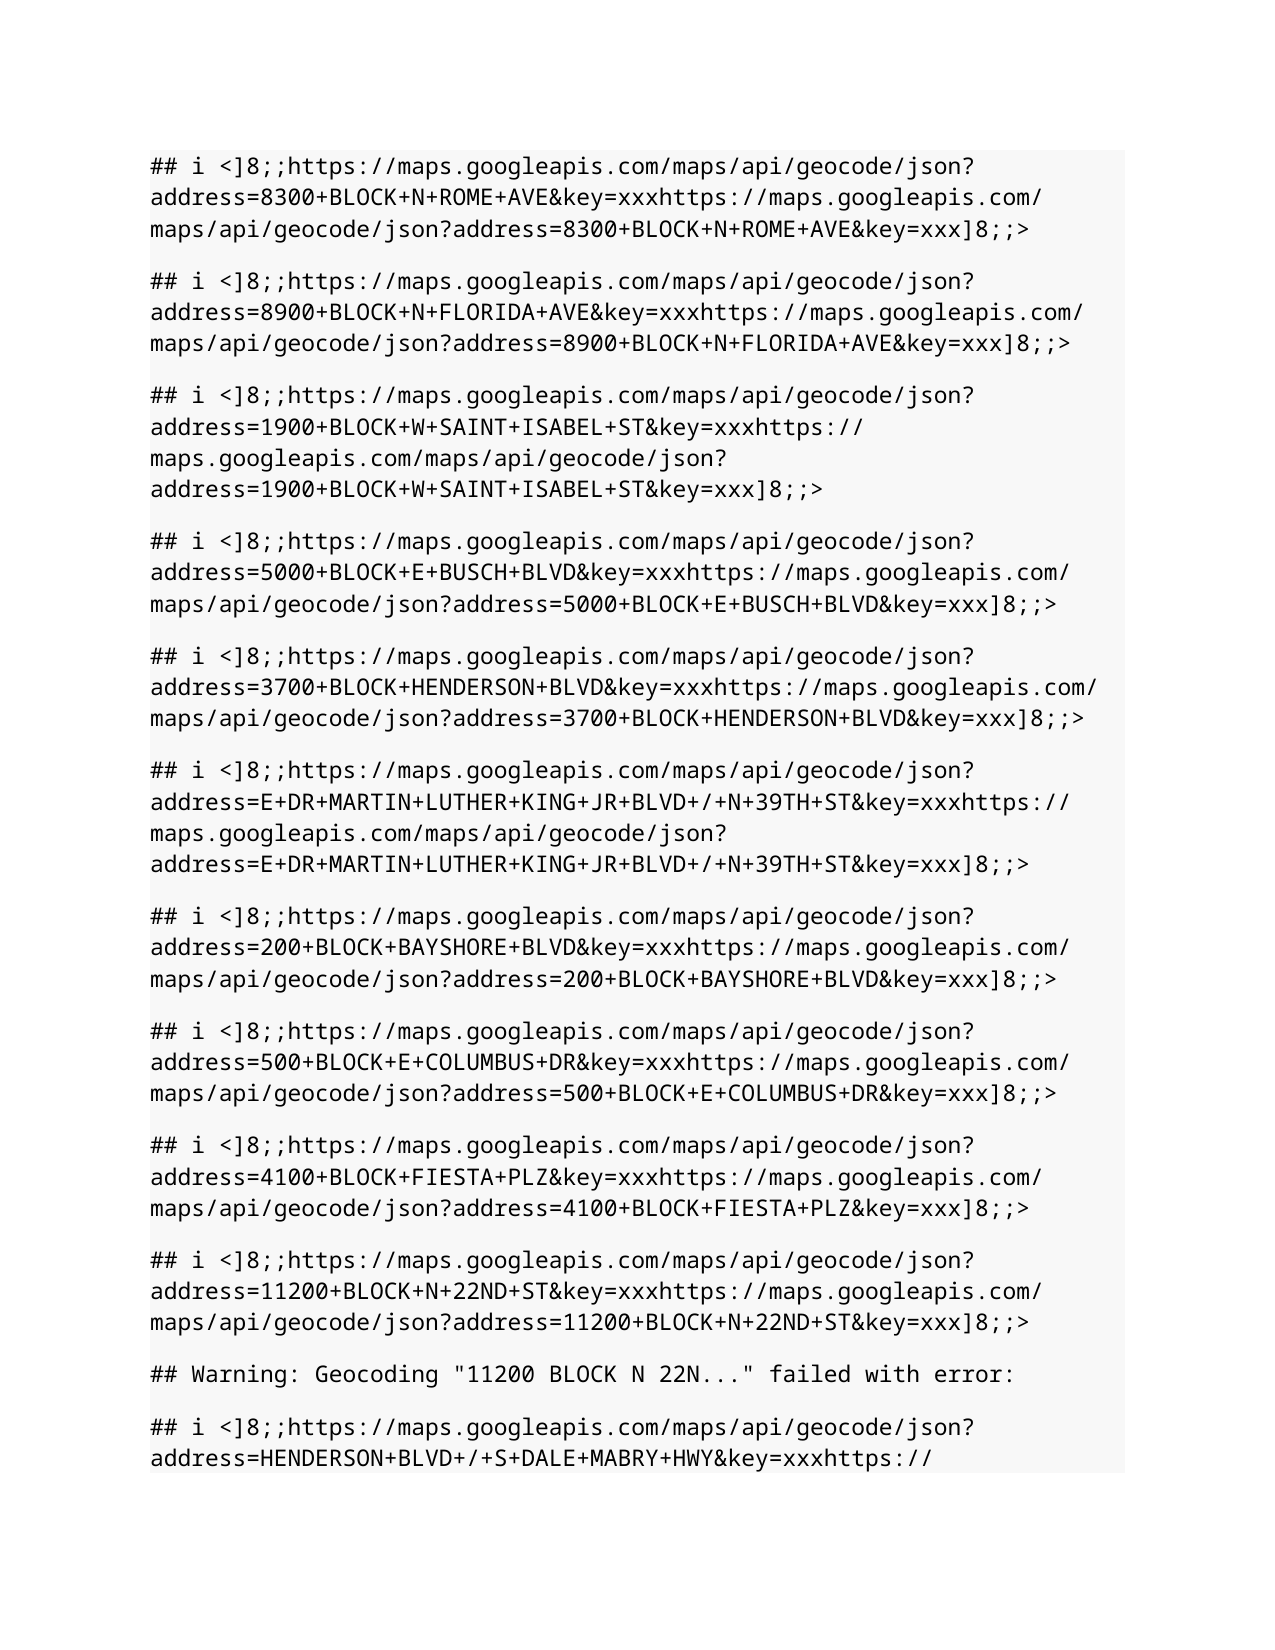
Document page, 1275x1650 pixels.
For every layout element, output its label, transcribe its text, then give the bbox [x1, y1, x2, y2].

text ## ℹ <]8;;https://maps.googleapis.com/maps/api/geocode/json?address=11200+BLOCK+N+22ND+ST&key=xxxhttps://maps.googleapis.com/maps/api/geocode/json?address=11200+BLOCK+N+22ND+ST&key=xxx]8;;> [150, 1244, 1125, 1337]
text ## ℹ <]8;;https://maps.googleapis.com/maps/api/geocode/json?address=8900+BLOCK+N+FLORIDA+AVE&key=xxxhttps://maps.googleapis.com/maps/api/geocode/json?address=8900+BLOCK+N+FLORIDA+AVE&key=xxx]8;;> [150, 264, 1125, 358]
text ## ℹ <]8;;https://maps.googleapis.com/maps/api/geocode/json?address=500+BLOCK+E+COLUMBUS+DR&key=xxxhttps://maps.googleapis.com/maps/api/geocode/json?address=500+BLOCK+E+COLUMBUS+DR&key=xxx]8;;> [150, 1014, 1125, 1108]
text ## ℹ <]8;;https://maps.googleapis.com/maps/api/geocode/json?address=4100+BLOCK+FIESTA+PLZ&key=xxxhttps://maps.googleapis.com/maps/api/geocode/json?address=4100+BLOCK+FIESTA+PLZ&key=xxx]8;;> [150, 1129, 1125, 1223]
text ## ℹ <]8;;https://maps.googleapis.com/maps/api/geocode/json?address=8300+BLOCK+N+ROME+AVE&key=xxxhttps://maps.googleapis.com/maps/api/geocode/json?address=8300+BLOCK+N+ROME+AVE&key=xxx]8;;> [150, 150, 1125, 244]
text ## ℹ <]8;;https://maps.googleapis.com/maps/api/geocode/json?address=3700+BLOCK+HENDERSON+BLVD&key=xxxhttps://maps.googleapis.com/maps/api/geocode/json?address=3700+BLOCK+HENDERSON+BLVD&key=xxx]8;;> [150, 639, 1125, 733]
text ## ℹ <]8;;https://maps.googleapis.com/maps/api/geocode/json?address=5000+BLOCK+E+BUSCH+BLVD&key=xxxhttps://maps.googleapis.com/maps/api/geocode/json?address=5000+BLOCK+E+BUSCH+BLVD&key=xxx]8;;> [150, 525, 1125, 619]
text ## ℹ <]8;;https://maps.googleapis.com/maps/api/geocode/json?address=200+BLOCK+BAYSHORE+BLVD&key=xxxhttps://maps.googleapis.com/maps/api/geocode/json?address=200+BLOCK+BAYSHORE+BLVD&key=xxx]8;;> [150, 900, 1125, 994]
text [150, 1410, 1125, 1473]
text ## ℹ <]8;;https://maps.googleapis.com/maps/api/geocode/json?address=E+DR+MARTIN+LUTHER+KING+JR+BLVD+/+N+39TH+ST&key=xxxhttps://maps.googleapis.com/maps/api/geocode/json?address=E+DR+MARTIN+LUTHER+KING+JR+BLVD+/+N+39TH+ST&key=xxx]8;;> [150, 754, 1125, 879]
text ## Warning: Geocoding "11200 BLOCK N 22N..." failed with error: [150, 1358, 1125, 1389]
text ## ℹ <]8;;https://maps.googleapis.com/maps/api/geocode/json?address=1900+BLOCK+W+SAINT+ISABEL+ST&key=xxxhttps://maps.googleapis.com/maps/api/geocode/json?address=1900+BLOCK+W+SAINT+ISABEL+ST&key=xxx]8;;> [150, 379, 1125, 504]
